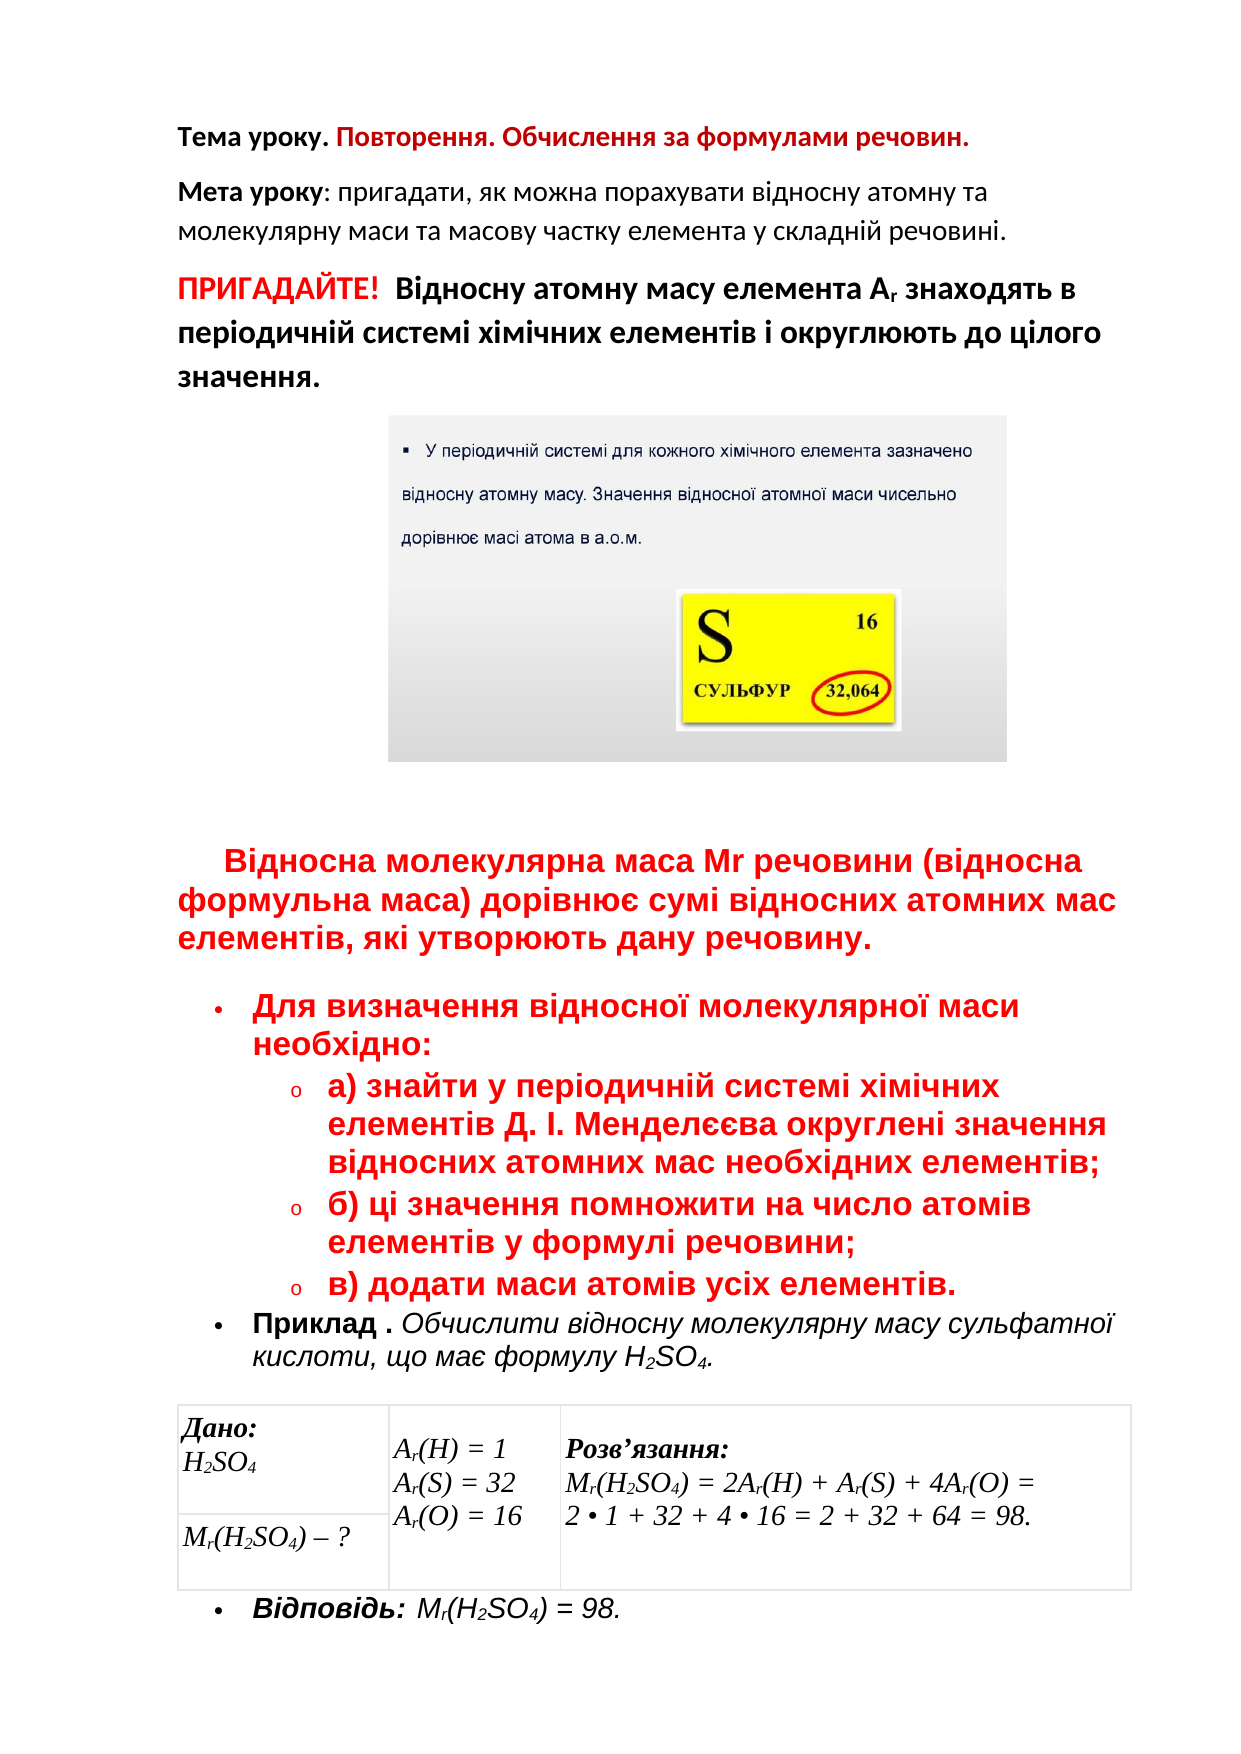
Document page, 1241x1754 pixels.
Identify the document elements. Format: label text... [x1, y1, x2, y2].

table_cell Mr(H2SO4) – ? [179, 1515, 388, 1589]
list а) знайти у періодичній системі хімічних елементів Д. І. Менделєєва округлені значення відносних атомних мас необхідних елементів; [290, 1066, 1152, 1181]
list Відповідь: Mr(H2SO4) = 98. [215, 1591, 1152, 1624]
text Мета уроку: пригадати, як можна порахувати відносну атомну та молекулярну маси та масову частку елемента у складній речовині. [177, 173, 1152, 247]
text Відносна молекулярна маса Mr речовини (відносна формульна маса) дорівнює сумі відносних атомних мас елементів, які утворюють дану речовину. [177, 841, 1152, 957]
text Тема уроку. Повторення. Обчислення за формулами речовин. [177, 118, 1152, 154]
list б) ці значення помножити на число атомів елементів у формулі речовини; [290, 1184, 1152, 1261]
table_header Розв’язання: Mr(H2SO4) = 2Ar(H) + Ar(S) + 4Ar(O) = 2 • 1 + 32 + 4 • 16 = 2 + 32 + 64 = 98. [561, 1406, 1130, 1589]
picture [388, 415, 1007, 762]
table_header Дано: H2SO4 [179, 1406, 388, 1513]
text ПРИГАДАЙТЕ! Відносну атомну масу елемента Аr знаходять в періодичній системі хімічних елементів і округлюють до цілого значення. [177, 267, 1152, 395]
list Приклад . Обчислити відносну молекулярну масу сульфатної кислоти, що має формулу H2SO4. [215, 1306, 1152, 1373]
table_header Ar(H) = 1 Ar(S) = 32 Ar(O) = 16 [390, 1406, 560, 1589]
list в) додати маси атомів усіх елементів. [290, 1264, 1152, 1303]
list Для визначення відносної молекулярної маси необхідно: [215, 986, 1152, 1063]
